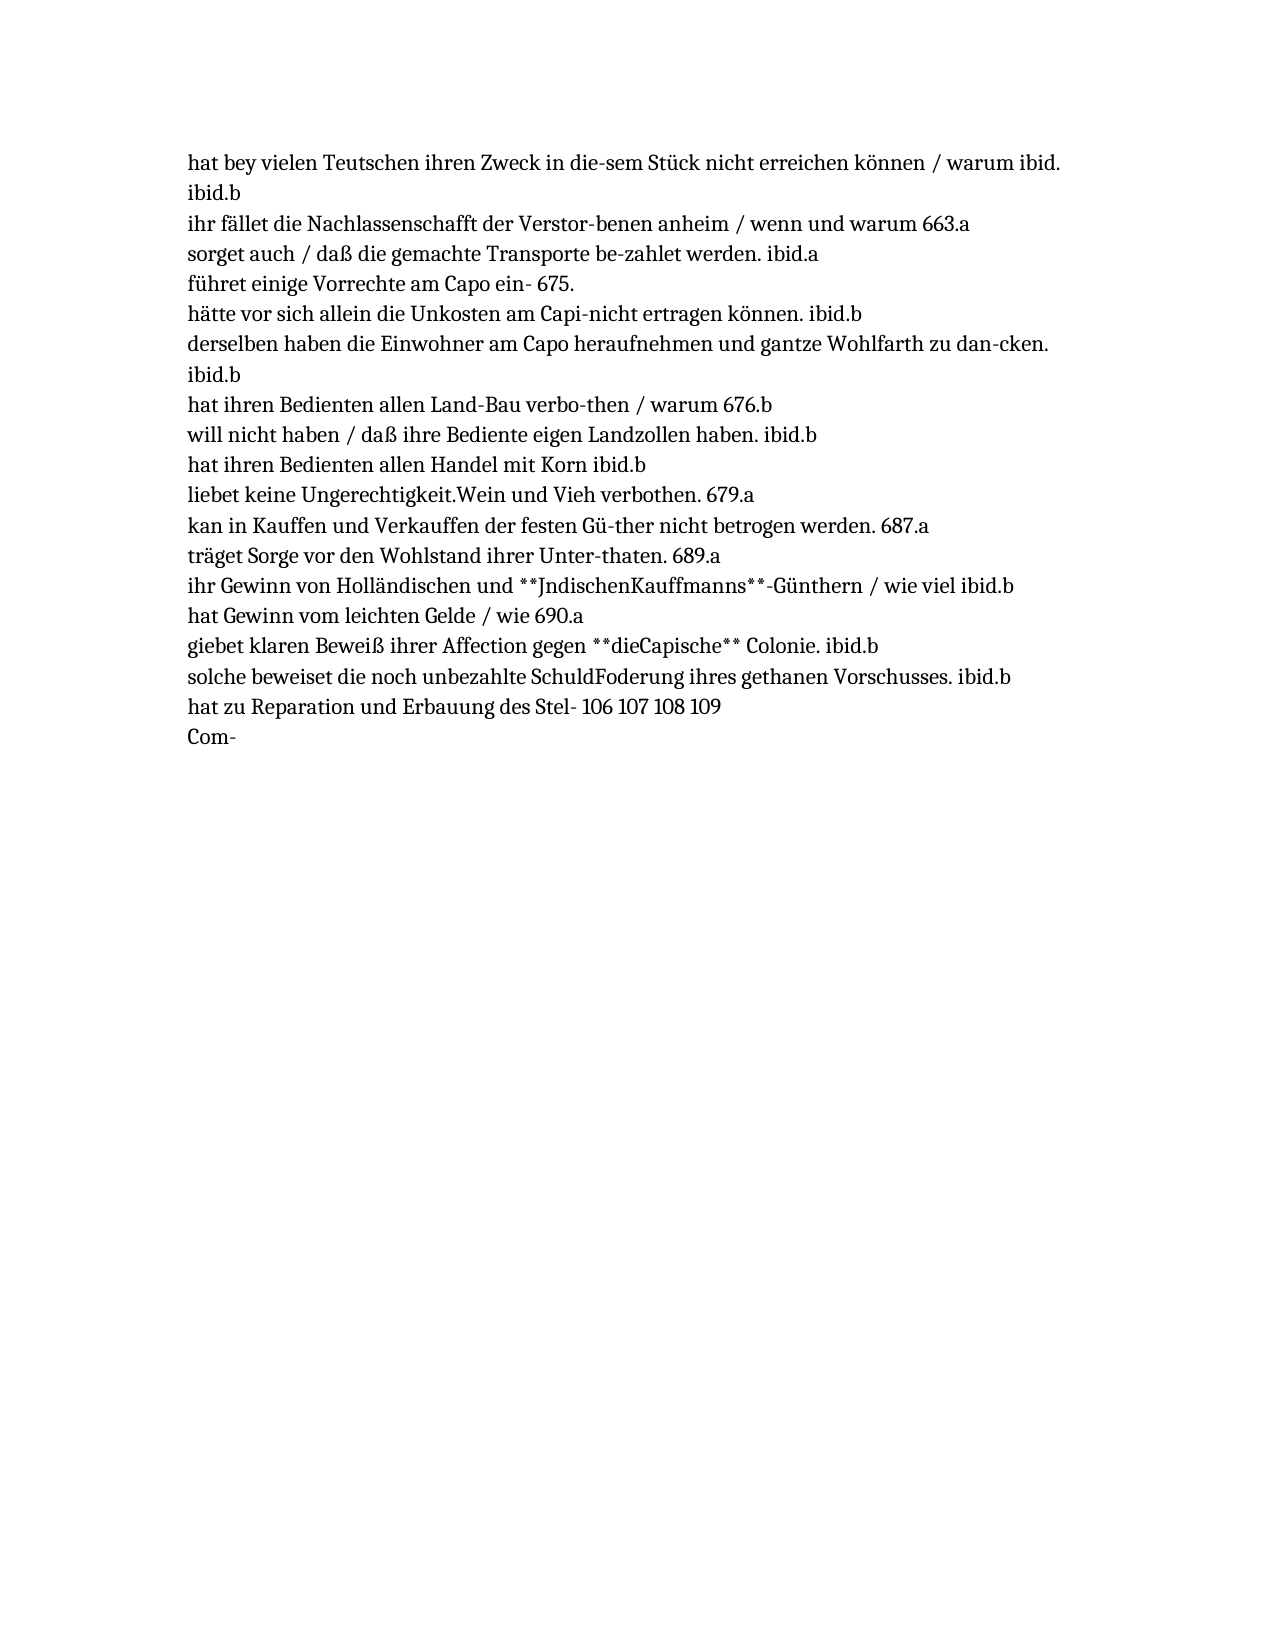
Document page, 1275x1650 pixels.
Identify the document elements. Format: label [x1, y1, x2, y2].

text [187, 150, 1087, 750]
